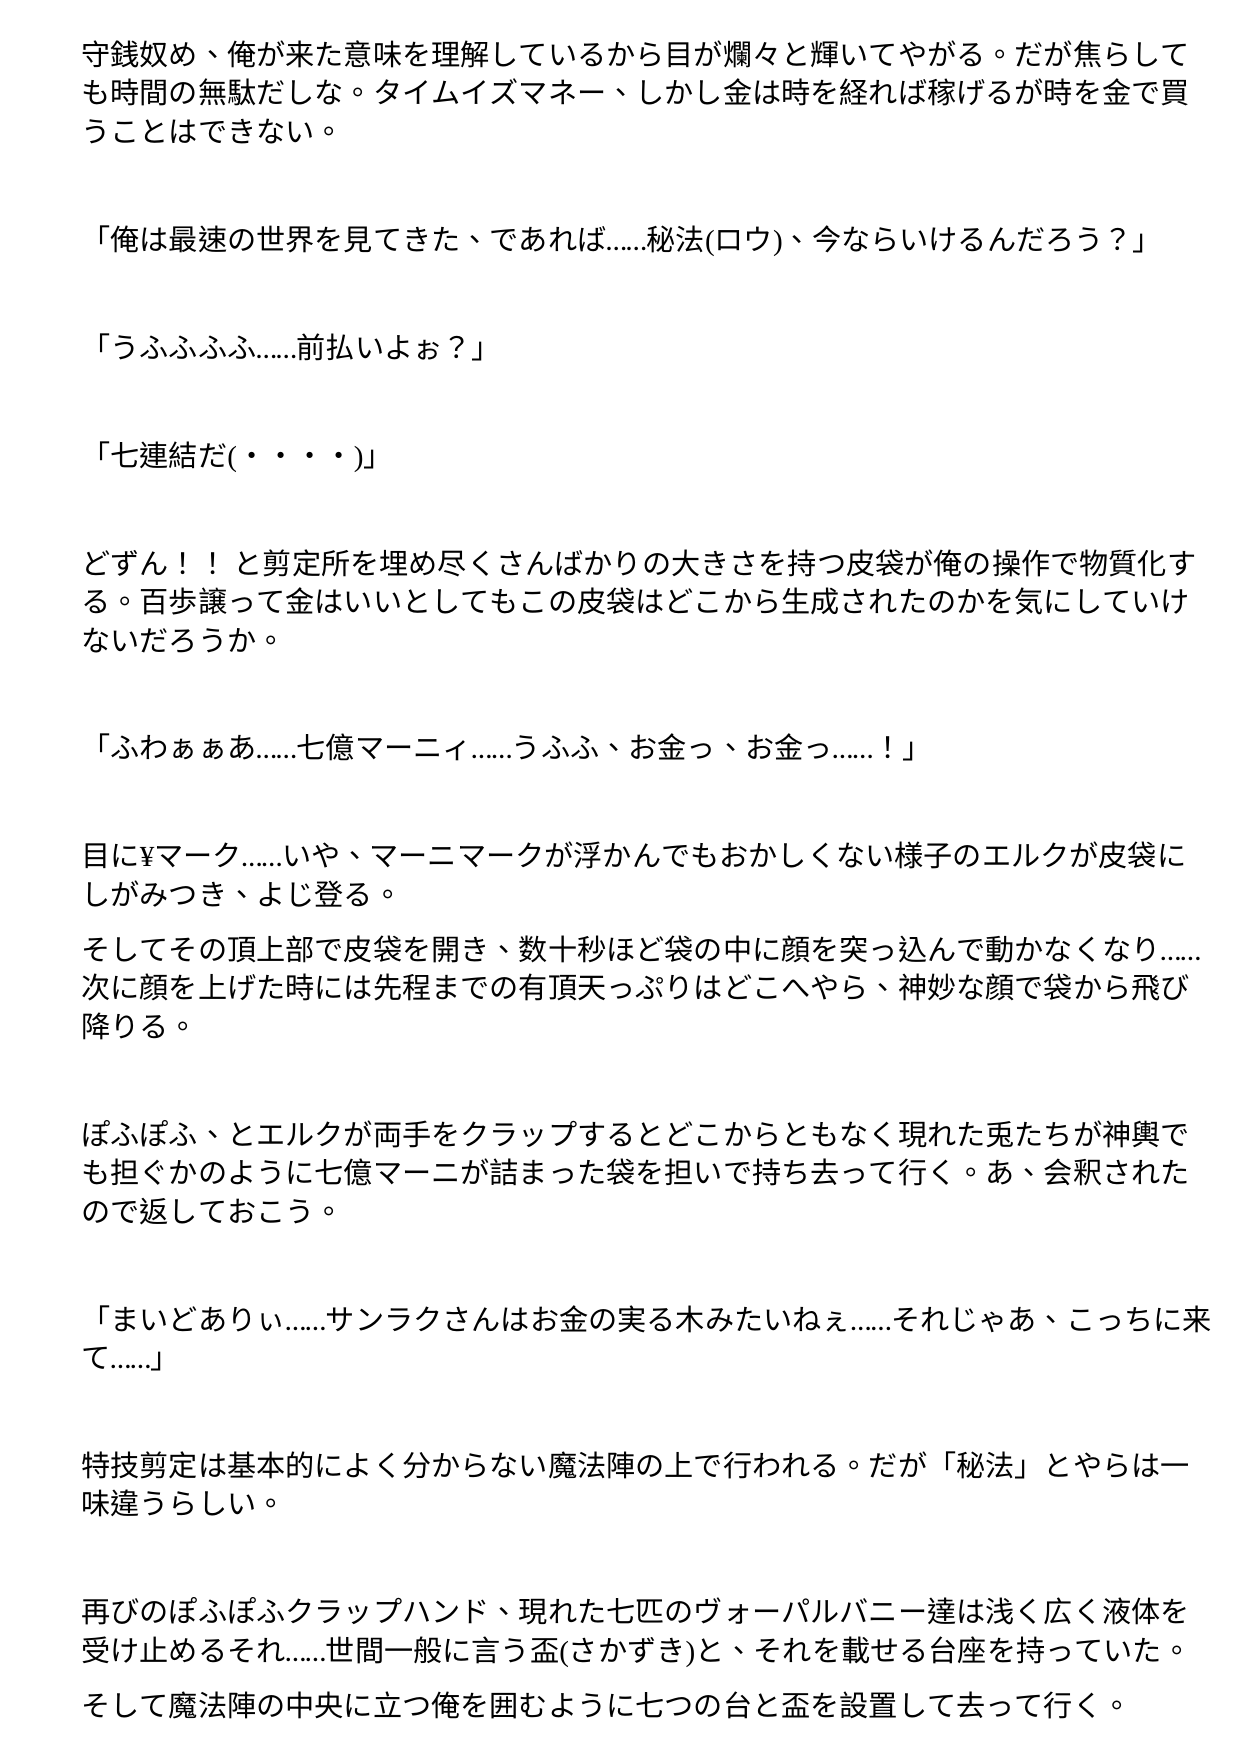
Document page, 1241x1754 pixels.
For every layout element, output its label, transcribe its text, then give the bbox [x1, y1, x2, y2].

text ぽふぽふ、とエルクが両手をクラップするとどこからともなく現れた兎たちが神輿でも担ぐかのように七億マーニが詰まった袋を担いで持ち去って行く。あ、会釈されたので返しておこう。 [81, 1117, 1215, 1229]
text 「ふわぁぁあ……七億マーニィ……うふふ、お金っ、お金っ……！」 [81, 731, 1215, 766]
text 再びのぽふぽふクラップハンド、現れた七匹のヴォーパルバニー達は浅く広く液体を受け止めるそれ……世間一般に言う盃(さかずき)と、それを載せる台座を持っていた。 [81, 1594, 1215, 1668]
text 「まいどありぃ……サンラクさんはお金の実る木みたいねぇ……それじゃあ、こっちに来て……」 [81, 1302, 1215, 1376]
text そしてその頂上部で皮袋を開き、数十秒ほど袋の中に顔を突っ込んで動かなくなり……次に顔を上げた時には先程までの有頂天っぷりはどこへやら、神妙な顔で袋から飛び降りる。 [81, 932, 1215, 1044]
text 「うふふふふ……前払いよぉ？」 [81, 330, 1215, 366]
text 目に¥マーク……いや、マーニマークが浮かんでもおかしくない様子のエルクが皮袋にしがみつき、よじ登る。 [81, 838, 1215, 912]
text 特技剪定は基本的によく分からない魔法陣の上で行われる。だが「秘法」とやらは一味違うらしい。 [81, 1448, 1215, 1522]
text 「俺は最速の世界を見てきた、であれば……秘法(ロウ)、今ならいけるんだろう？」 [81, 222, 1215, 258]
text 「七連結だ(・・・・)」 [81, 438, 1215, 473]
text どずん！！ と剪定所を埋め尽くさんばかりの大きさを持つ皮袋が俺の操作で物質化する。百歩譲って金はいいとしてもこの皮袋はどこから生成されたのかを気にしていけないだろうか。 [81, 546, 1215, 658]
text そして魔法陣の中央に立つ俺を囲むように七つの台と盃を設置して去って行く。 [81, 1688, 1215, 1723]
text 守銭奴め、俺が来た意味を理解しているから目が爛々と輝いてやがる。だが焦らしても時間の無駄だしな。タイムイズマネー、しかし金は時を経れば稼げるが時を金で買うことはできない。 [81, 37, 1215, 150]
